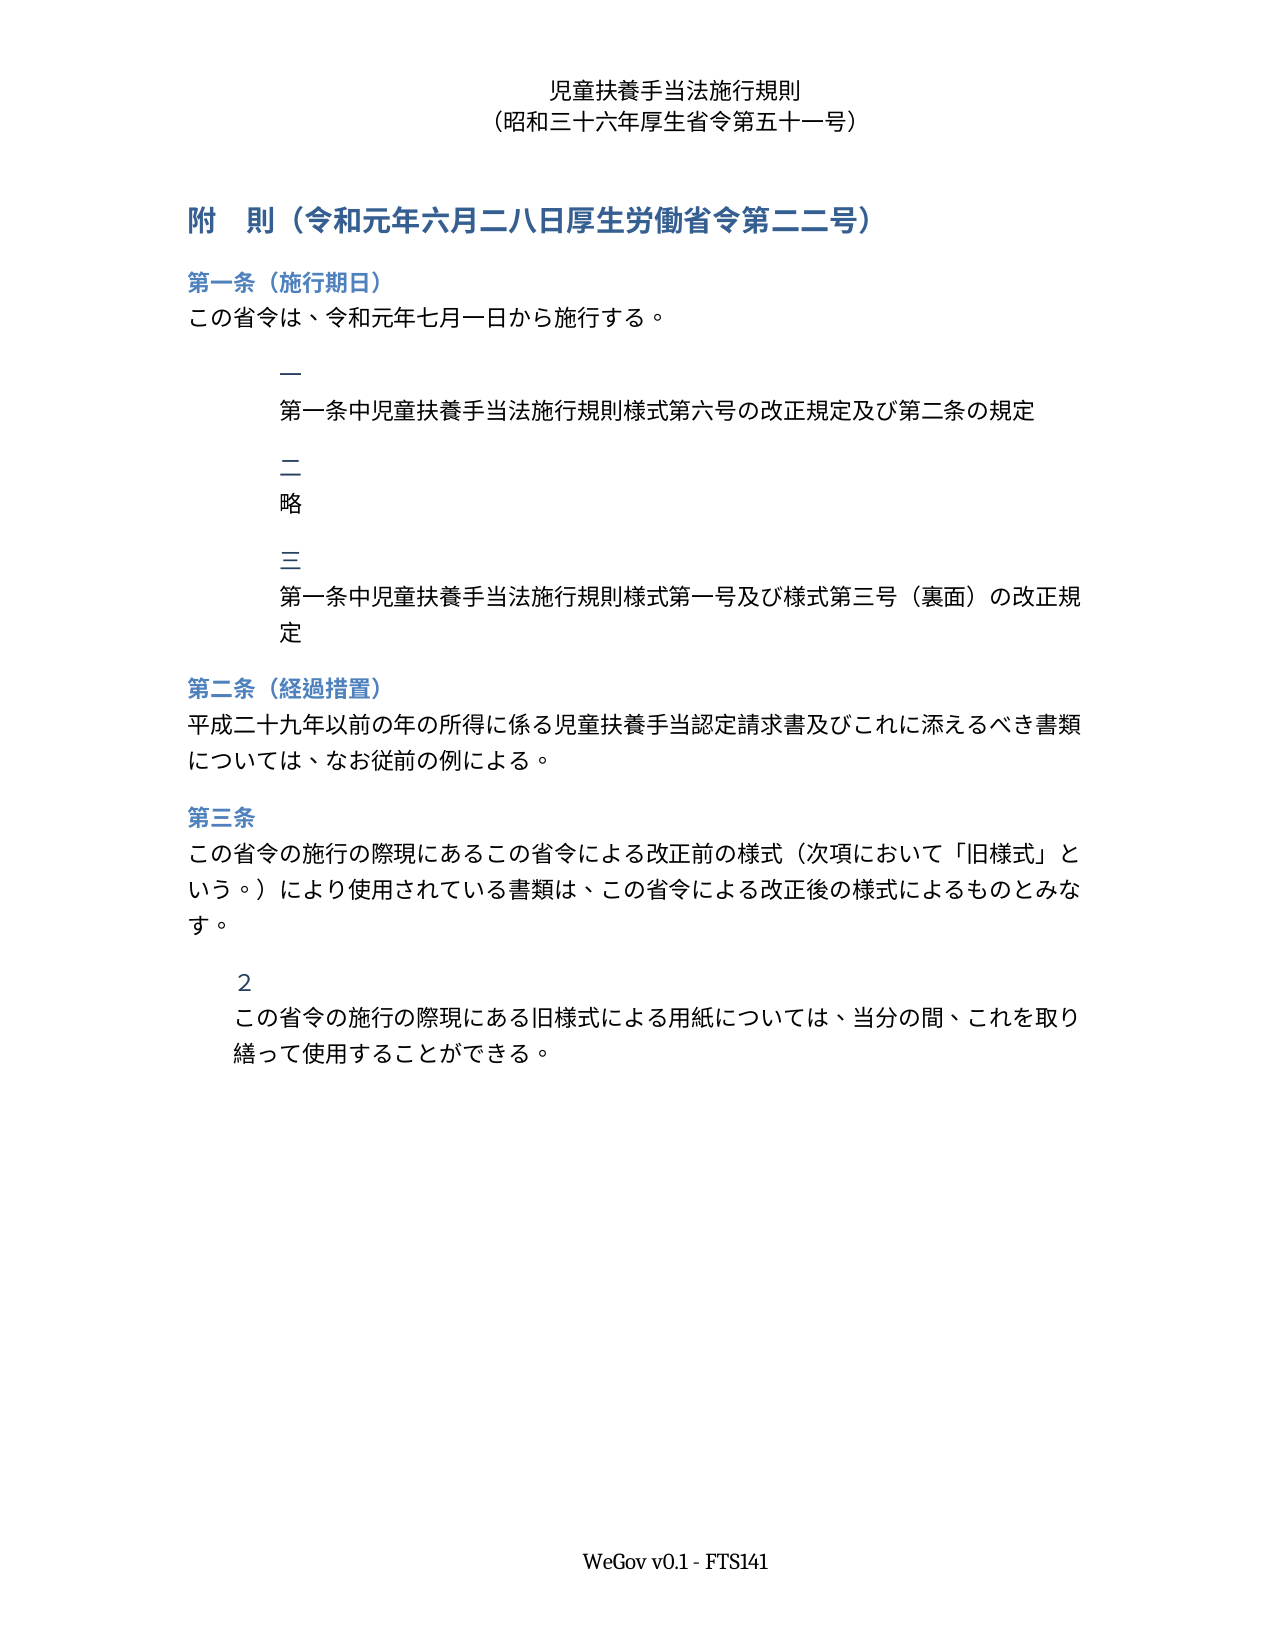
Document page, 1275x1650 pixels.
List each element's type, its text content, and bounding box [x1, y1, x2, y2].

subtitle 三 [279, 544, 1087, 576]
subtitle ２ [233, 966, 1087, 998]
subtitle 第二条（経過措置） [187, 673, 1087, 704]
text 第一条中児童扶養手当法施行規則様式第六号の改正規定及び第二条の規定 [279, 395, 1087, 426]
subtitle 第三条 [187, 802, 1087, 833]
text 第一条中児童扶養手当法施行規則様式第一号及び様式第三号（裏面）の改正規定 [279, 581, 1087, 648]
text 平成二十九年以前の年の所得に係る児童扶養手当認定請求書及びこれに添えるべき書類については、なお従前の例による。 [187, 709, 1087, 776]
subtitle 附 則（令和元年六月二八日厚生労働省令第二二号） [187, 200, 1087, 240]
text この省令は、令和元年七月一日から施行する。 [187, 302, 1087, 334]
text この省令の施行の際現にある旧様式による用紙については、当分の間、これを取り繕って使用することができる。 [233, 1002, 1087, 1069]
text この省令の施行の際現にあるこの省令による改正前の様式（次項において「旧様式」という。）により使用されている書類は、この省令による改正後の様式によるものとみなす。 [187, 838, 1087, 941]
text 略 [279, 488, 1087, 519]
subtitle 一 [279, 359, 1087, 390]
subtitle 二 [279, 452, 1087, 483]
subtitle 第一条（施行期日） [187, 266, 1087, 298]
